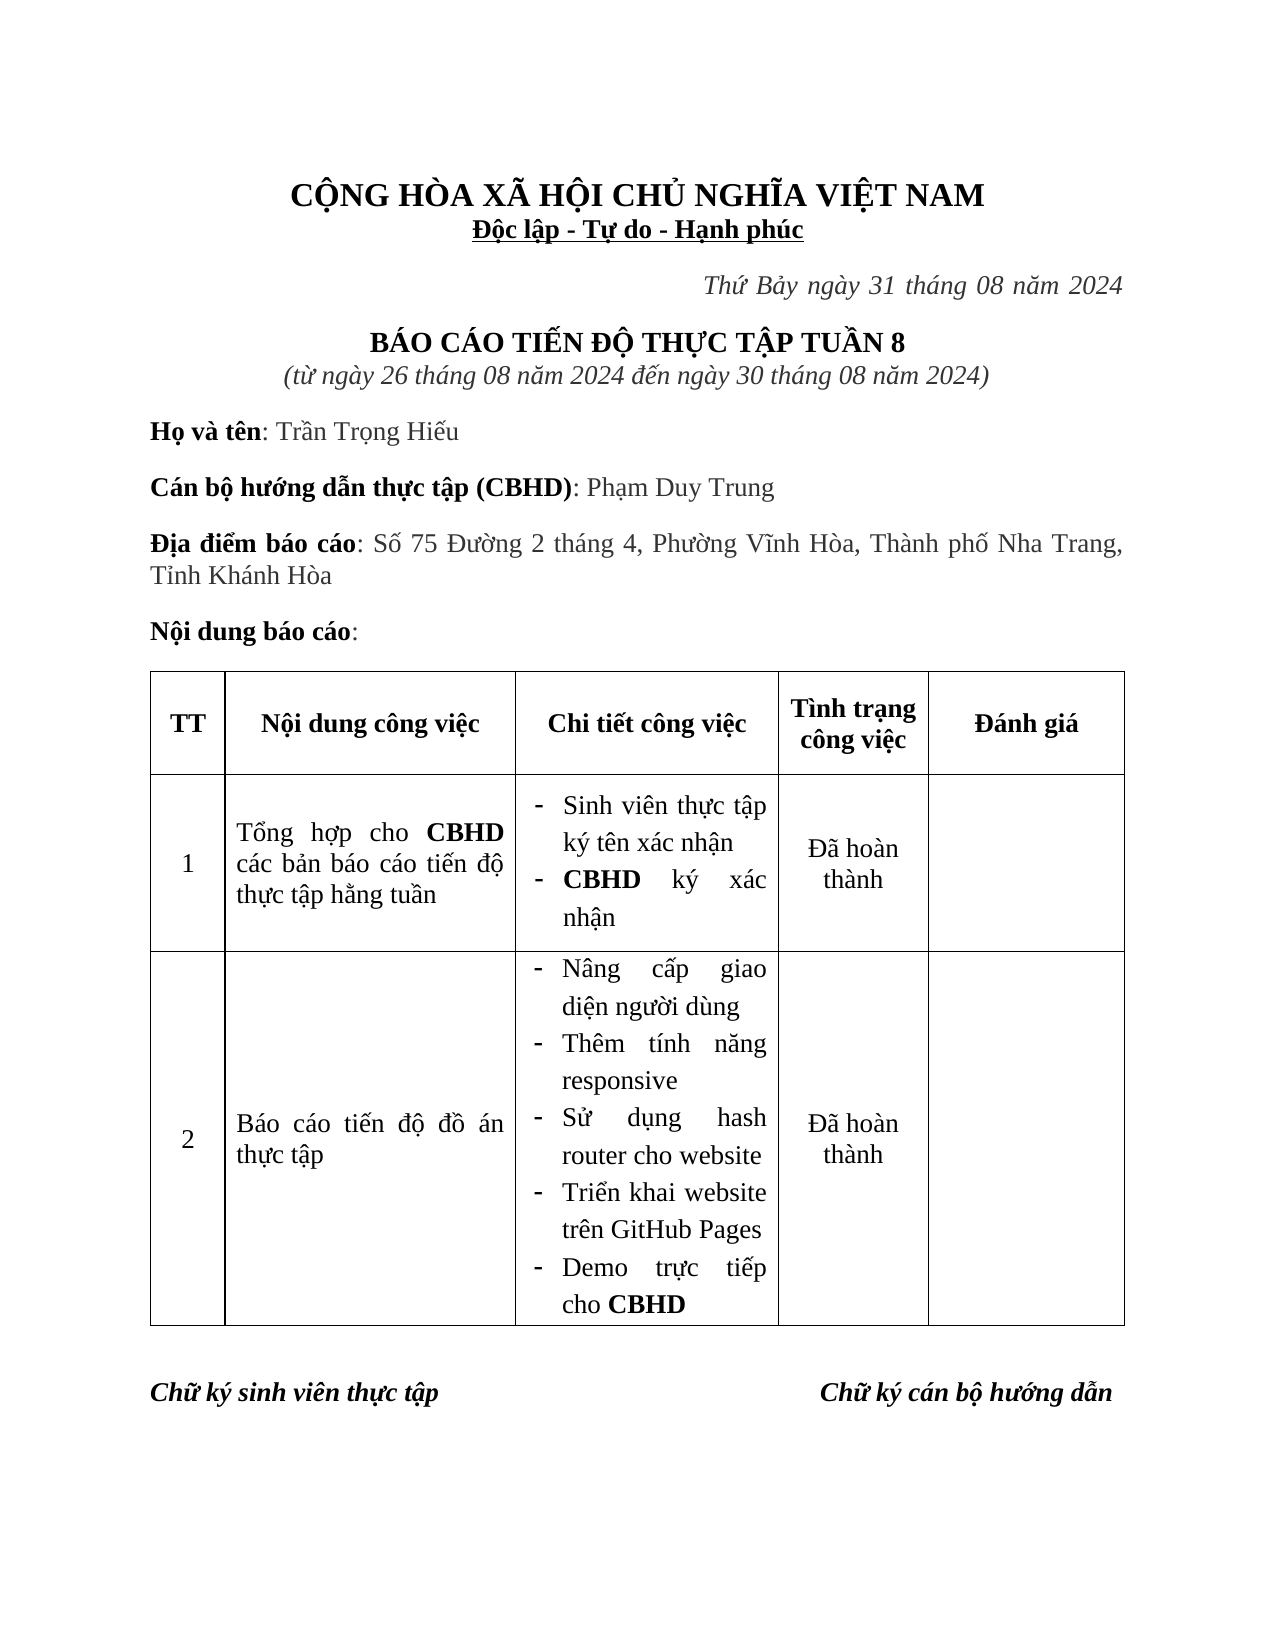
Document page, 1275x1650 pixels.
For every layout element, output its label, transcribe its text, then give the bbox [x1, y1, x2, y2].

table_header Chi tiết công việc [516, 672, 778, 774]
text CỘNG HÒA XÃ HỘI CHỦ NGHĨA VIỆT NAM Độc lập - Tự do - Hạnh phúc [150, 175, 1125, 244]
table_header Tình trạng công việc [779, 672, 928, 774]
table_cell Nâng cấp giao diện người dùng Thêm tính năng responsive Sử dụng hash router cho website Triển khai website trên GitHub Pages Demo trực tiếp cho CBHD [516, 952, 778, 1325]
table_cell 1 [151, 775, 224, 951]
table_cell 2 [151, 952, 224, 1325]
text Thứ Bảy ngày 31 tháng 08 năm 2024 [150, 269, 1125, 301]
table_header Nội dung công việc [226, 672, 515, 774]
text BÁO CÁO TIẾN ĐỘ THỰC TẬP TUẦN 8 (từ ngày 26 tháng 08 năm 2024 đến ngày 30 tháng 08 năm 2024) [150, 326, 1125, 390]
text Chữ ký sinh viên thực tập Chữ ký cán bộ hướng dẫn [150, 1376, 1125, 1407]
table_cell Đã hoàn thành [779, 775, 928, 951]
table_cell Sinh viên thực tập ký tên xác nhận CBHD ký xác nhận [516, 775, 778, 951]
text Cán bộ hướng dẫn thực tập (CBHD): Phạm Duy Trung [150, 471, 1125, 503]
table_cell [929, 775, 1124, 951]
text Nội dung báo cáo: [150, 615, 1125, 646]
table_cell Tổng hợp cho CBHD các bản báo cáo tiến độ thực tập hằng tuần [226, 775, 515, 951]
table_header TT [151, 672, 224, 774]
text Họ và tên: Trần Trọng Hiếu [150, 415, 1125, 446]
table_cell Báo cáo tiến độ đồ án thực tập [226, 952, 515, 1325]
text Địa điểm báo cáo: Số 75 Đường 2 tháng 4, Phường Vĩnh Hòa, Thành phố Nha Trang, Tỉnh Khánh Hòa [150, 528, 1125, 590]
table_cell Đã hoàn thành [779, 952, 928, 1325]
table_header Đánh giá [929, 672, 1124, 774]
table_cell [929, 952, 1124, 1325]
